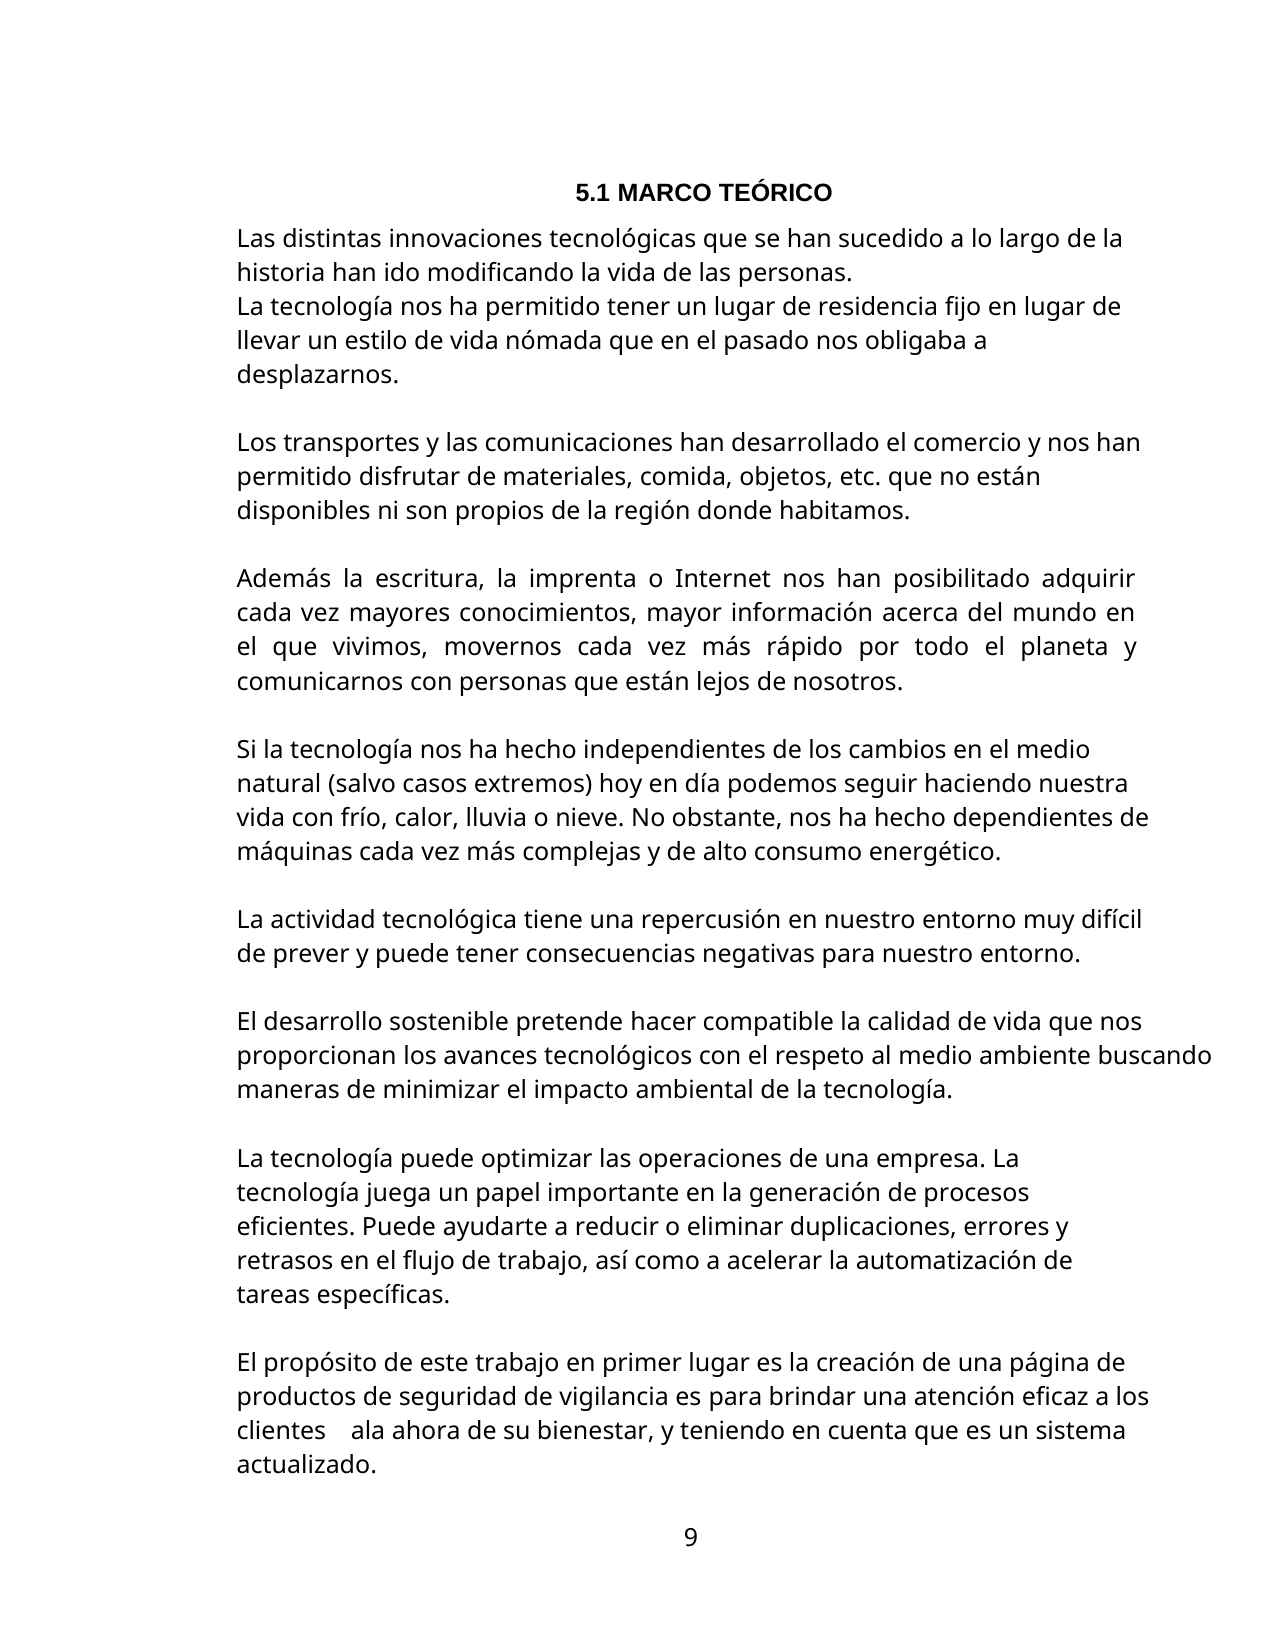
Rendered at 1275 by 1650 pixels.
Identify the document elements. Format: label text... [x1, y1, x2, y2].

text Si la tecnología nos ha hecho independientes de los cambios en el medio natural (salvo casos extremos) hoy en día podemos seguir haciendo nuestra vida con frío, calor, lluvia o nieve. No obstante, nos ha hecho dependientes de máquinas cada vez más complejas y de alto consumo energético. [236, 731, 1153, 868]
subtitle MARCO TEÓRICO [575, 178, 1225, 207]
text Los transportes y las comunicaciones han desarrollado el comercio y nos han permitido disfrutar de materiales, comida, objetos, etc. que no están disponibles ni son propios de la región donde habitamos. [236, 425, 1153, 527]
text La actividad tecnológica tiene una repercusión en nuestro entorno muy difícil de prever y puede tener consecuencias negativas para nuestro entorno. [236, 902, 1153, 970]
text El propósito de este trabajo en primer lugar es la creación de una página de productos de seguridad de vigilancia es para brindar una atención eficaz a los clientes ala ahora de su bienestar, y teniendo en cuenta que es un sistema actualizado. [236, 1344, 1153, 1481]
text La tecnología nos ha permitido tener un lugar de residencia fijo en lugar de llevar un estilo de vida nómada que en el pasado nos obligaba a desplazarnos. [236, 288, 1153, 391]
text El desarrollo sostenible pretende hacer compatible la calidad de vida que nos proporcionan los avances tecnológicos con el respeto al medio ambiente buscando maneras de minimizar el impacto ambiental de la tecnología. [236, 1004, 1225, 1106]
text Las distintas innovaciones tecnológicas que se han sucedido a lo largo de la historia han ido modificando la vida de las personas. [236, 220, 1153, 288]
text La tecnología puede optimizar las operaciones de una empresa. La tecnología juega un papel importante en la generación de procesos eficientes. Puede ayudarte a reducir o eliminar duplicaciones, errores y retrasos en el flujo de trabajo, así como a acelerar la automatización de tareas específicas. [236, 1140, 1149, 1311]
text Además la escritura, la imprenta o Internet nos han posibilitado adquirir cada vez mayores conocimientos, mayor información acerca del mundo en el que vivimos, movernos cada vez más rápido por todo el planeta y comunicarnos con personas que están lejos de nosotros. [236, 561, 1137, 697]
